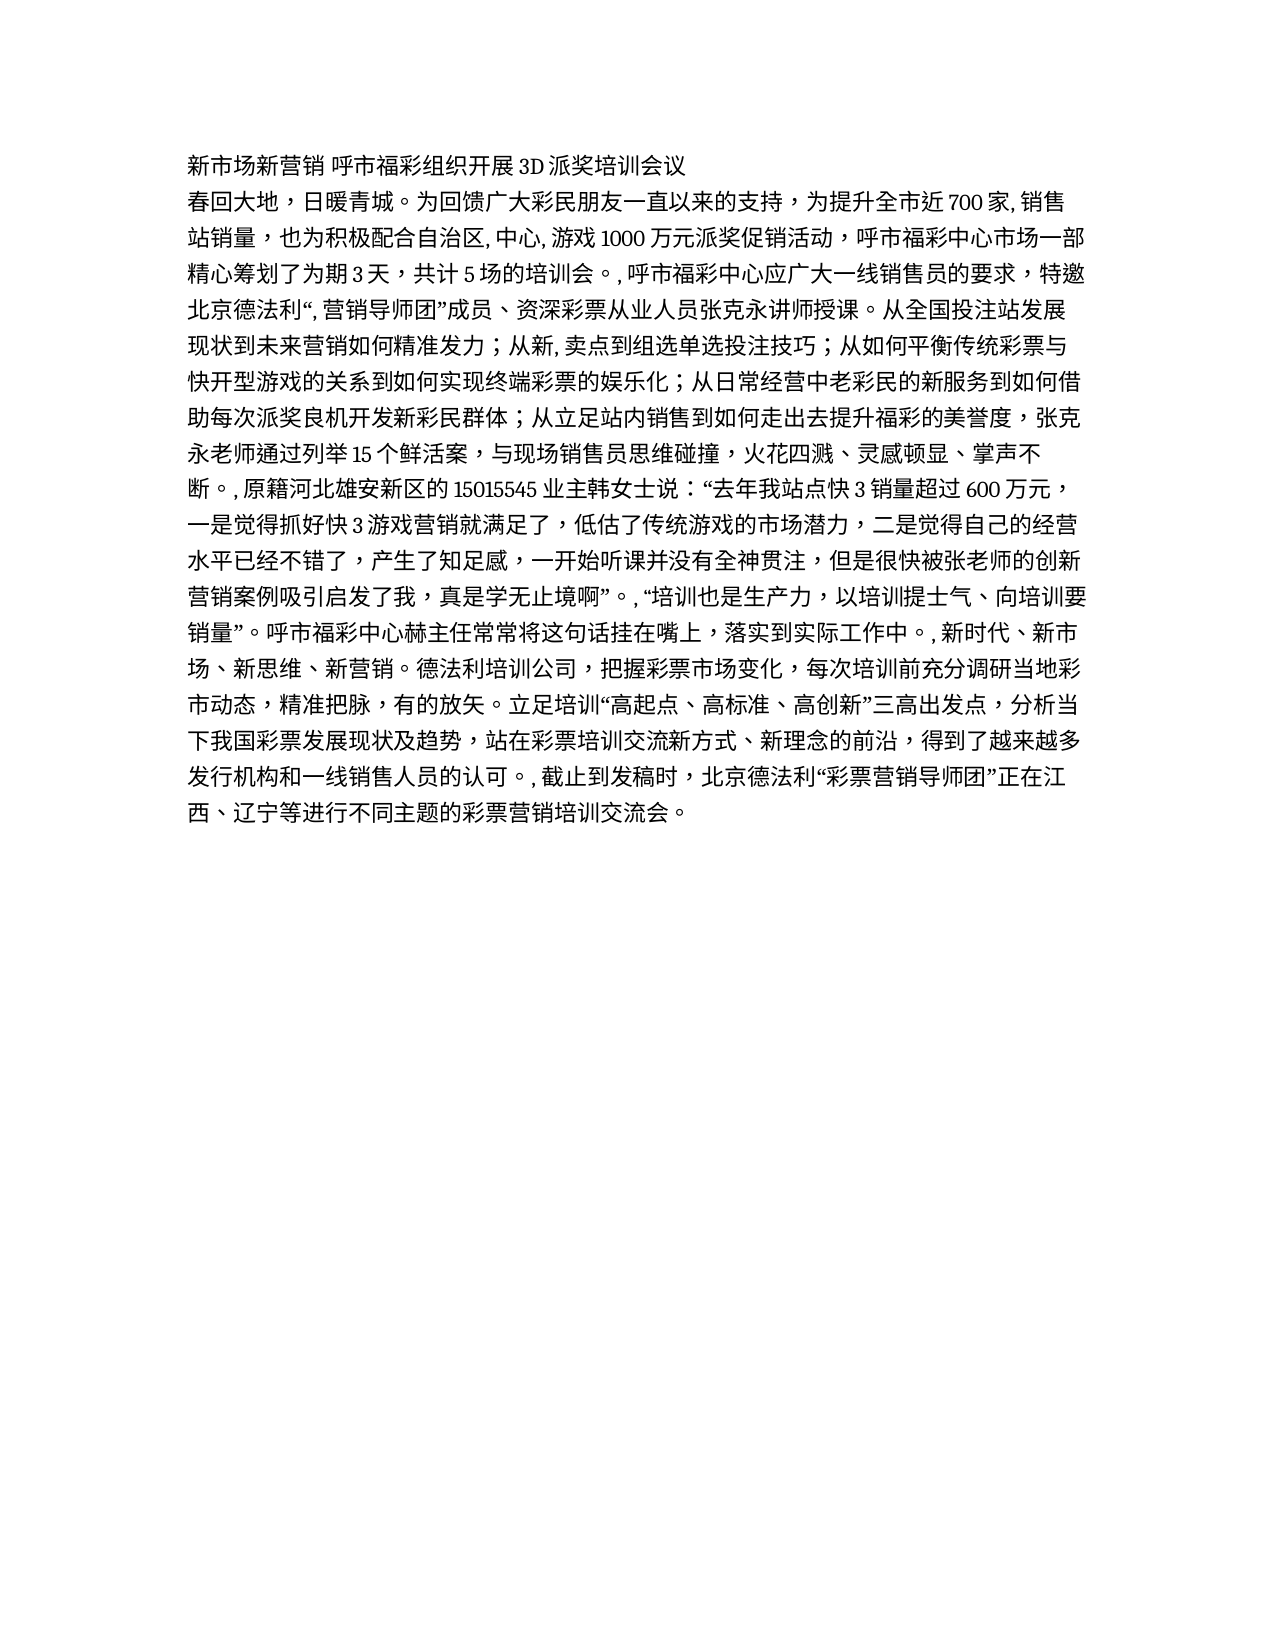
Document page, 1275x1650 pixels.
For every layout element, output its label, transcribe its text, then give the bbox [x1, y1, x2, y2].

text 新市场新营销 呼市福彩组织开展3D派奖培训会议 春回大地，日暖青城。为回馈广大彩民朋友一直以来的支持，为提升全市近700家, 销售站销量，也为积极配合自治区, 中心, 游戏1000万元派奖促销活动，呼市福彩中心市场一部精心筹划了为期3天，共计5场的培训会。, 呼市福彩中心应广大一线销售员的要求，特邀北京德法利“, 营销导师团”成员、资深彩票从业人员张克永讲师授课。从全国投注站发展现状到未来营销如何精准发力；从新, 卖点到组选单选投注技巧；从如何平衡传统彩票与快开型游戏的关系到如何实现终端彩票的娱乐化；从日常经营中老彩民的新服务到如何借助每次派奖良机开发新彩民群体；从立足站内销售到如何走出去提升福彩的美誉度，张克永老师通过列举15个鲜活案，与现场销售员思维碰撞，火花四溅、灵感顿显、掌声不断。, 原籍河北雄安新区的15015545业主韩女士说：“去年我站点快3销量超过600万元，一是觉得抓好快3游戏营销就满足了，低估了传统游戏的市场潜力，二是觉得自己的经营水平已经不错了，产生了知足感，一开始听课并没有全神贯注，但是很快被张老师的创新营销案例吸引启发了我，真是学无止境啊”。, “培训也是生产力，以培训提士气、向培训要销量”。呼市福彩中心赫主任常常将这句话挂在嘴上，落实到实际工作中。, 新时代、新市场、新思维、新营销。德法利培训公司，把握彩票市场变化，每次培训前充分调研当地彩市动态，精准把脉，有的放矢。立足培训“高起点、高标准、高创新”三高出发点，分析当下我国彩票发展现状及趋势，站在彩票培训交流新方式、新理念的前沿，得到了越来越多发行机构和一线销售人员的认可。, 截止到发稿时，北京德法利“彩票营销导师团”正在江西、辽宁等进行不同主题的彩票营销培训交流会。 [187, 150, 1087, 828]
